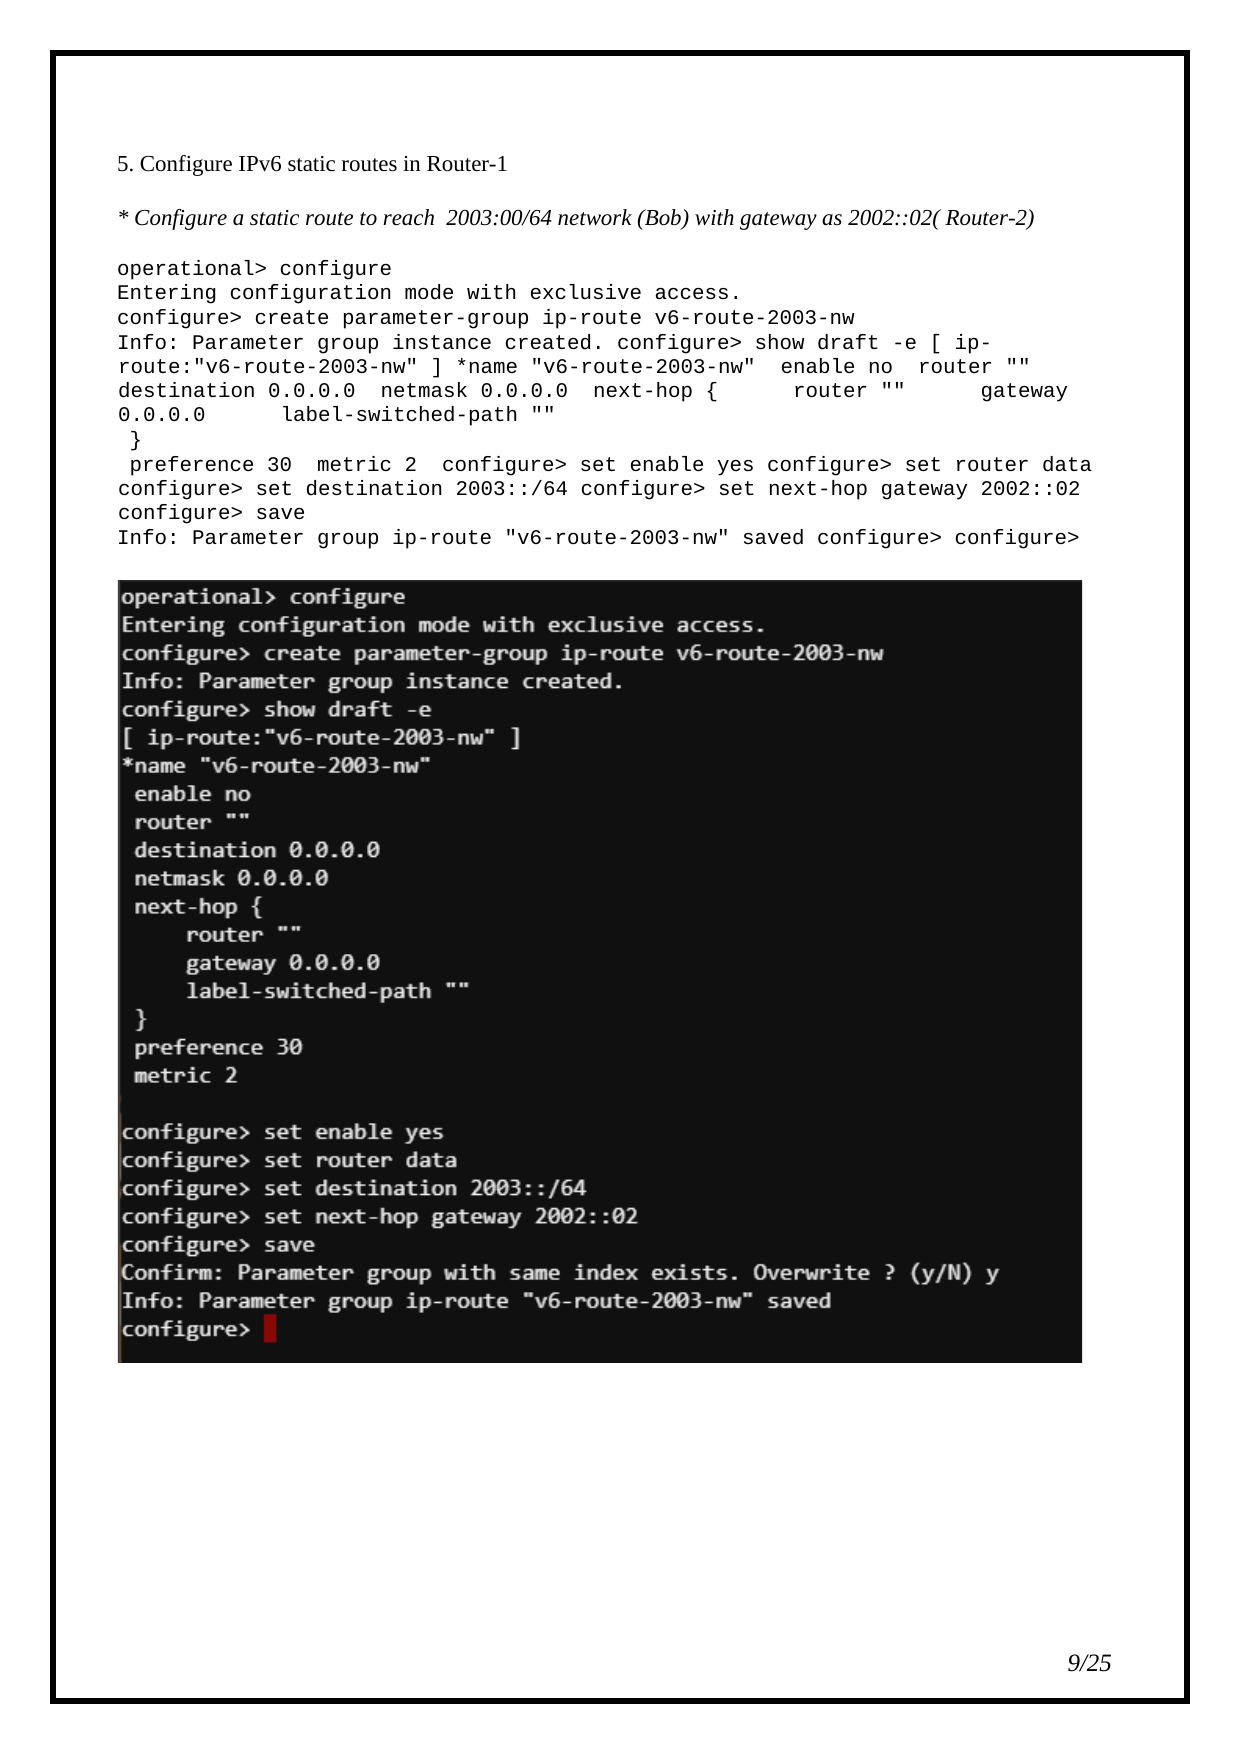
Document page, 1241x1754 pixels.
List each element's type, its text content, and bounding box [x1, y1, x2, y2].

text configure> create parameter-group ip-route v6-route-2003-nw [117, 307, 1117, 331]
subtitle * Configure a static route to reach 2003:00/64 network (Bob) with gateway as 2002::02( Router-2) [117, 204, 1117, 230]
text Info: Parameter group ip-route "v6-route-2003-nw" saved configure> configure> [117, 527, 1117, 551]
text 5. Configure IPv6 static routes in Router-1 [117, 150, 1117, 176]
text Info: Parameter group instance created. configure> show draft -e [ ip-route:"v6-route-2003-nw" ] *name "v6-route-2003-nw" enable no router "" destination 0.0.0.0 netmask 0.0.0.0 next-hop { router "" gateway 0.0.0.0 label-switched-path "" [117, 332, 1117, 428]
text preference 30 metric 2 configure> set enable yes configure> set router data configure> set destination 2003::/64 configure> set next-hop gateway 2002::02 configure> save [117, 454, 1117, 526]
text } [117, 429, 1117, 453]
picture [117, 580, 1083, 1363]
text Entering configuration mode with exclusive access. [117, 282, 1117, 306]
text operational> configure [117, 258, 1117, 281]
